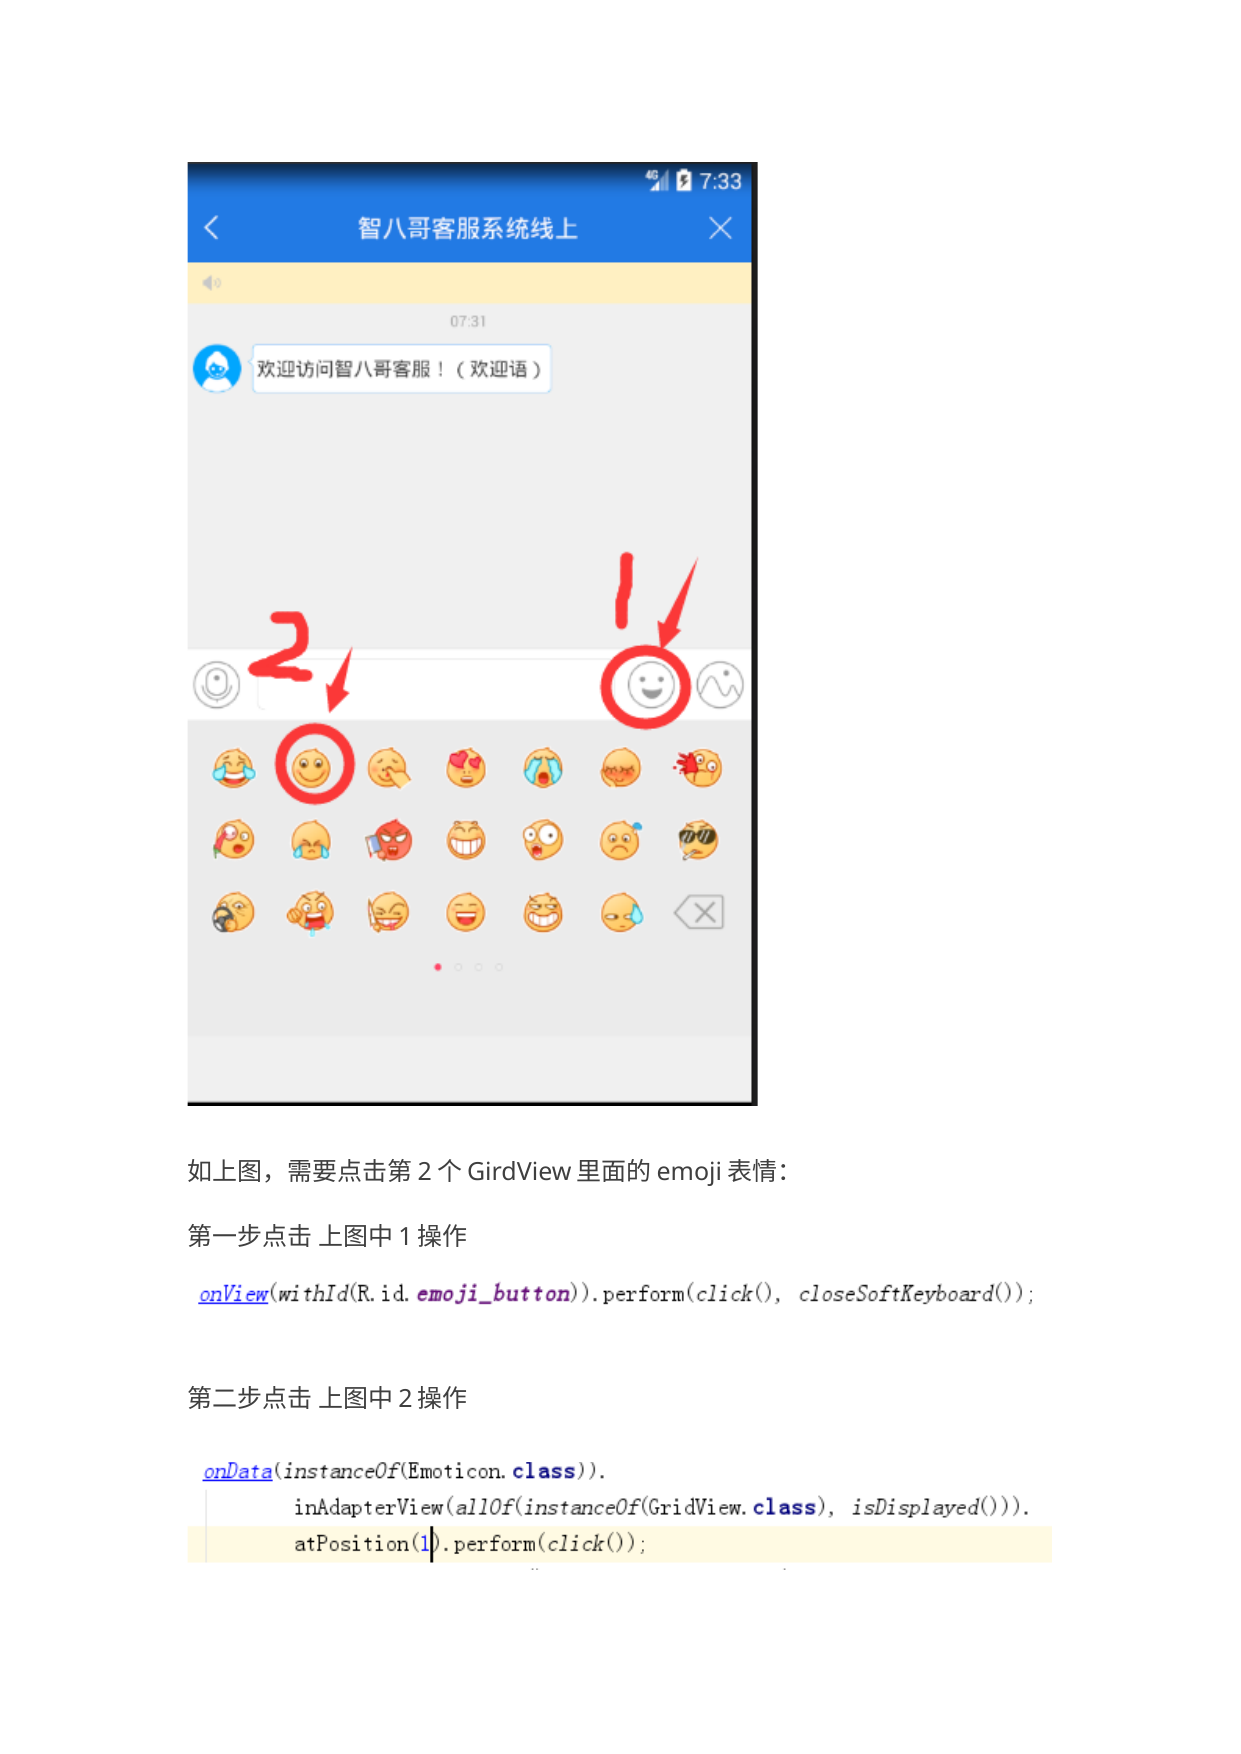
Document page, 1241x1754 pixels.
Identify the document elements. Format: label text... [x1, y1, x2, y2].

picture [187, 162, 758, 1106]
text 第二步点击 上图中2操作 [187, 1364, 1053, 1429]
text 第一步点击 上图中1操作 [187, 1202, 1053, 1267]
picture [187, 1462, 1052, 1570]
text 如上图，需要点击第2个GirdView里面的emoji表情： [187, 1137, 1053, 1202]
picture [187, 1267, 1052, 1316]
